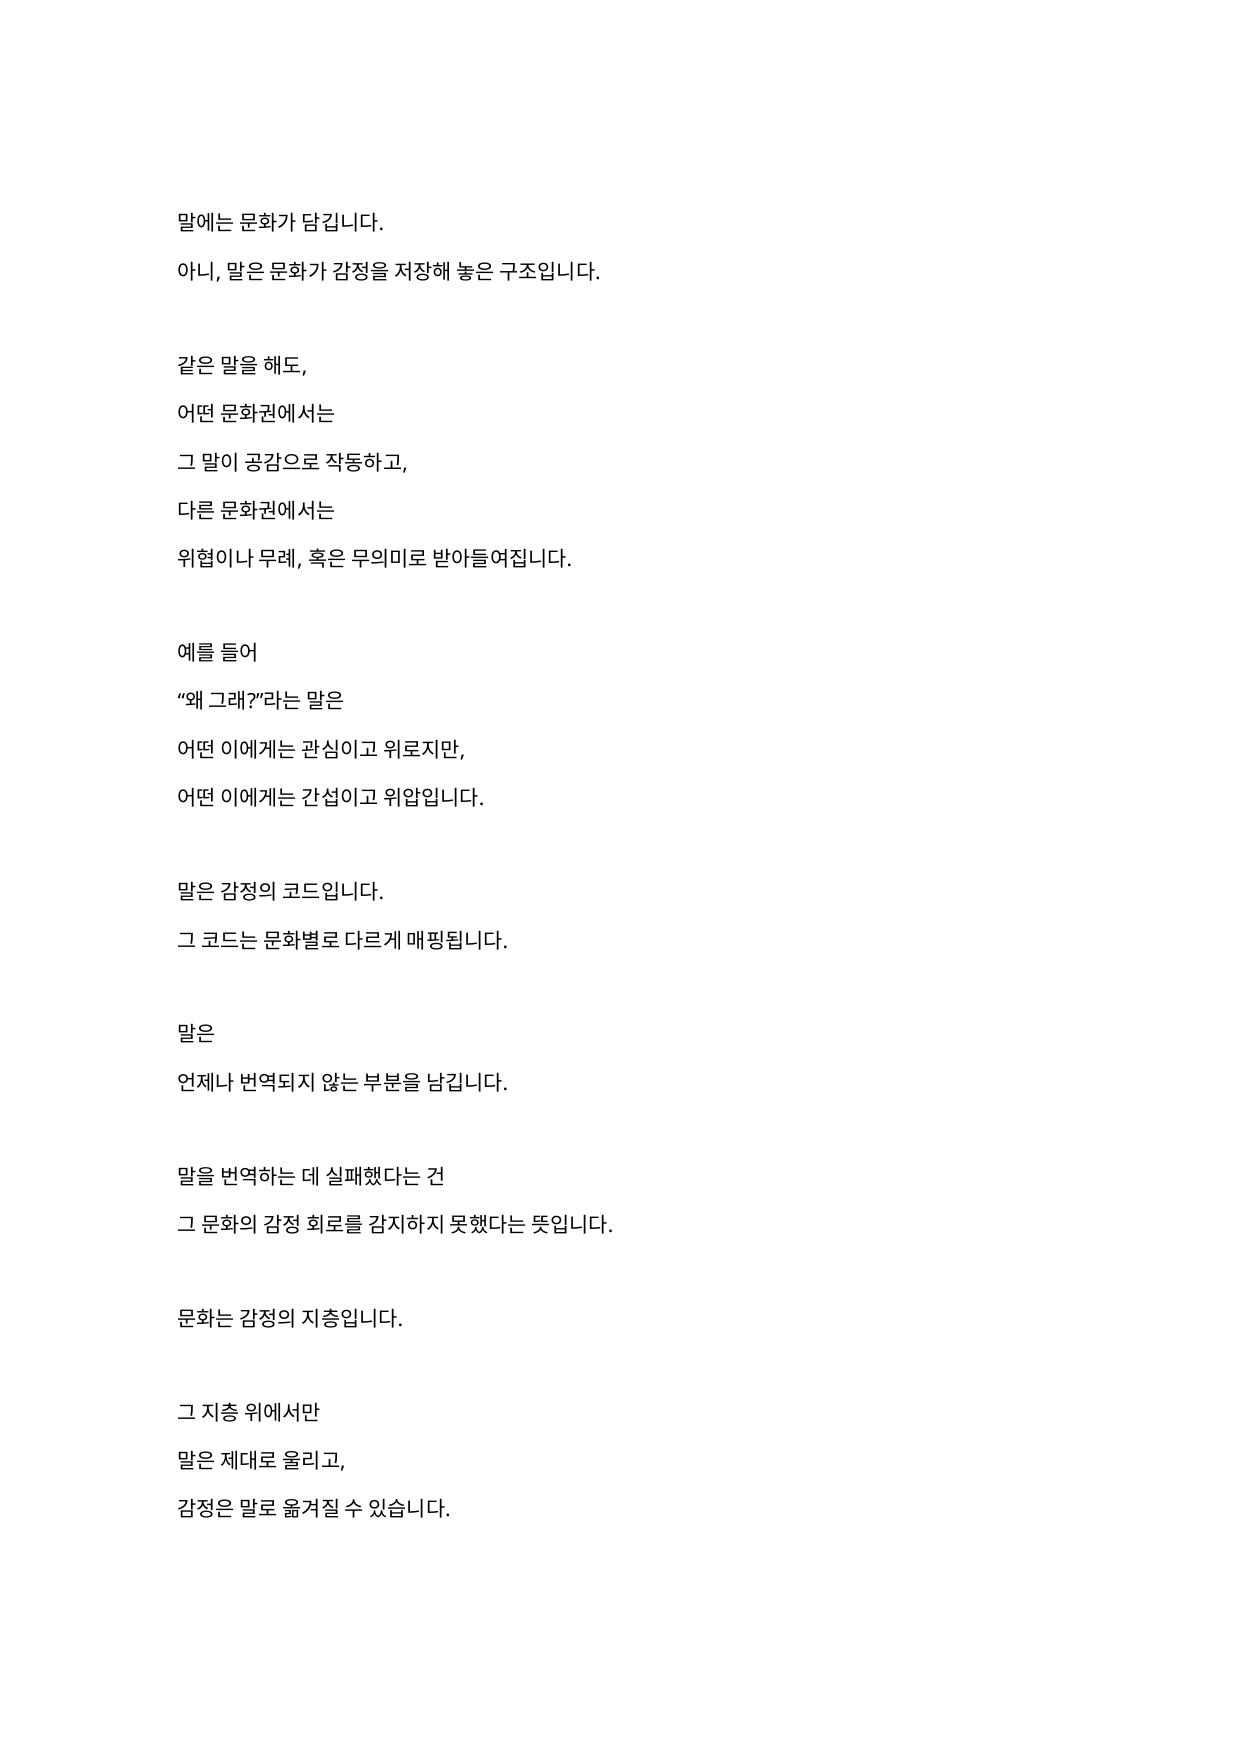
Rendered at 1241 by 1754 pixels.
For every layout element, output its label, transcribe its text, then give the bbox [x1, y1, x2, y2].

text 위협이나 무례, 혹은 무의미로 받아들여집니다. [177, 542, 1063, 573]
text “왜 그래?”라는 말은 [177, 685, 1063, 715]
text 아니, 말은 문화가 감정을 저장해 놓은 구조입니다. [177, 255, 1063, 285]
text 어떤 문화권에서는 [177, 397, 1063, 428]
text 어떤 이에게는 간섭이고 위압입니다. [177, 782, 1063, 812]
text 다른 문화권에서는 [177, 494, 1063, 524]
text 문화는 감정의 지층입니다. [177, 1302, 1063, 1332]
text 말은 제대로 울리고, [177, 1444, 1063, 1474]
text 말은 감정의 코드입니다. [177, 875, 1063, 906]
text 그 지층 위에서만 [177, 1396, 1063, 1426]
text 같은 말을 해도, [177, 349, 1063, 379]
text 그 코드는 문화별로 다르게 매핑됩니다. [177, 924, 1063, 954]
text 어떤 이에게는 관심이고 위로지만, [177, 733, 1063, 763]
text 말을 번역하는 데 실패했다는 건 [177, 1160, 1063, 1190]
text 말에는 문화가 담깁니다. [177, 207, 1063, 237]
text 예를 들어 [177, 636, 1063, 667]
text 언제나 번역되지 않는 부분을 남깁니다. [177, 1066, 1063, 1096]
text 그 말이 공감으로 작동하고, [177, 446, 1063, 476]
text 그 문화의 감정 회로를 감지하지 못했다는 뜻입니다. [177, 1208, 1063, 1238]
text 말은 [177, 1018, 1063, 1048]
text 감정은 말로 옮겨질 수 있습니다. [177, 1493, 1063, 1523]
